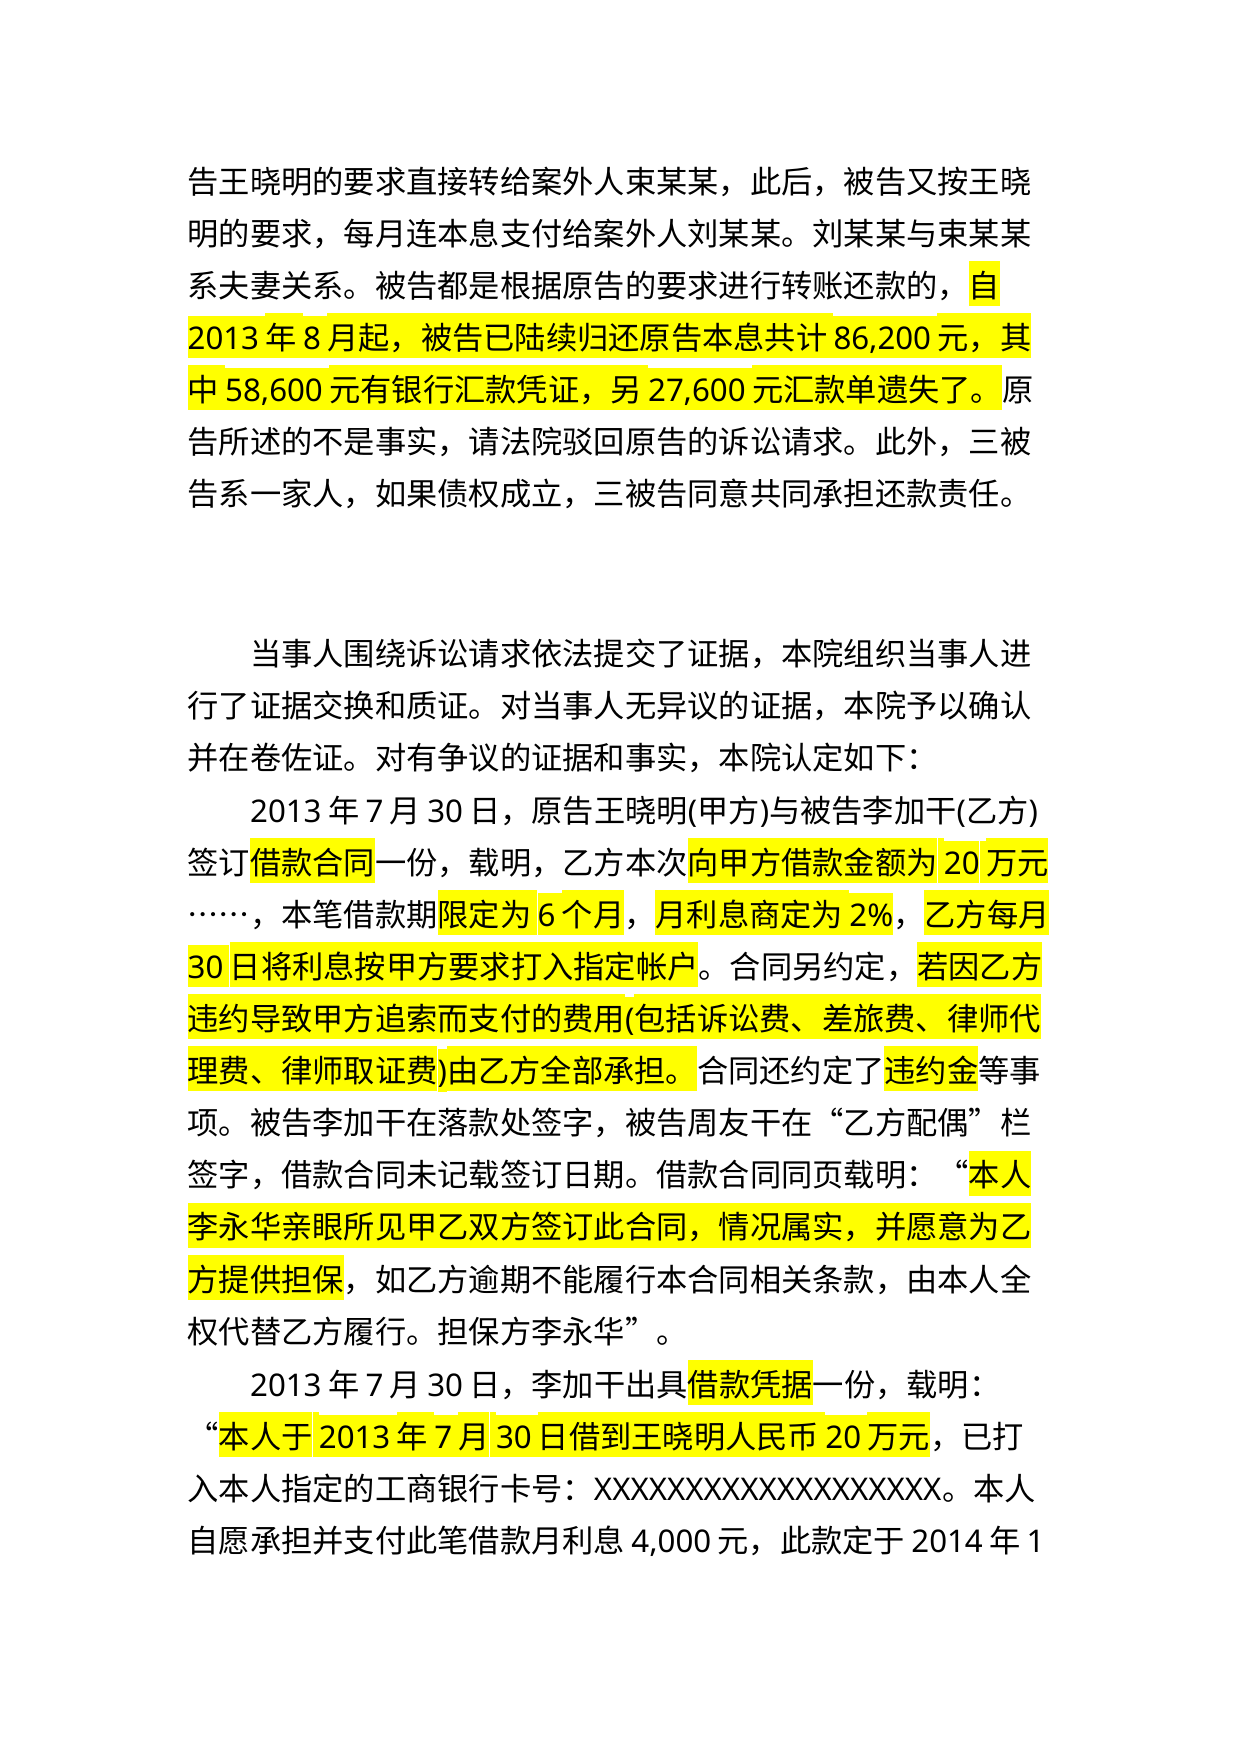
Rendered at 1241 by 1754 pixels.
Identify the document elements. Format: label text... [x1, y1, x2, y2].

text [187, 1353, 1053, 1561]
text 当事人围绕诉讼请求依法提交了证据，本院组织当事人进行了证据交换和质证。对当事人无异议的证据，本院予以确认并在卷佐证。对有争议的证据和事实，本院认定如下： [187, 622, 1053, 778]
text 2013年7月30日，原告王晓明(甲方)与被告李加干(乙方)签订借款合同一份，载明，乙方本次向甲方借款金额为20万元……，本笔借款期限定为6个月，月利息商定为2%，乙方每月30日将利息按甲方要求打入指定帐户。合同另约定，若因乙方违约导致甲方追索而支付的费用(包括诉讼费、差旅费、律师代理费、律师取证费)由乙方全部承担。合同还约定了违约金等事项。被告李加干在落款处签字，被告周友干在“乙方配偶”栏签字，借款合同未记载签订日期。借款合同同页载明：“本人李永华亲眼所见甲乙双方签订此合同，情况属实，并愿意为乙方提供担保，如乙方逾期不能履行本合同相关条款，由本人全权代替乙方履行。担保方李永华”。 [187, 779, 1053, 1352]
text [187, 150, 1053, 514]
